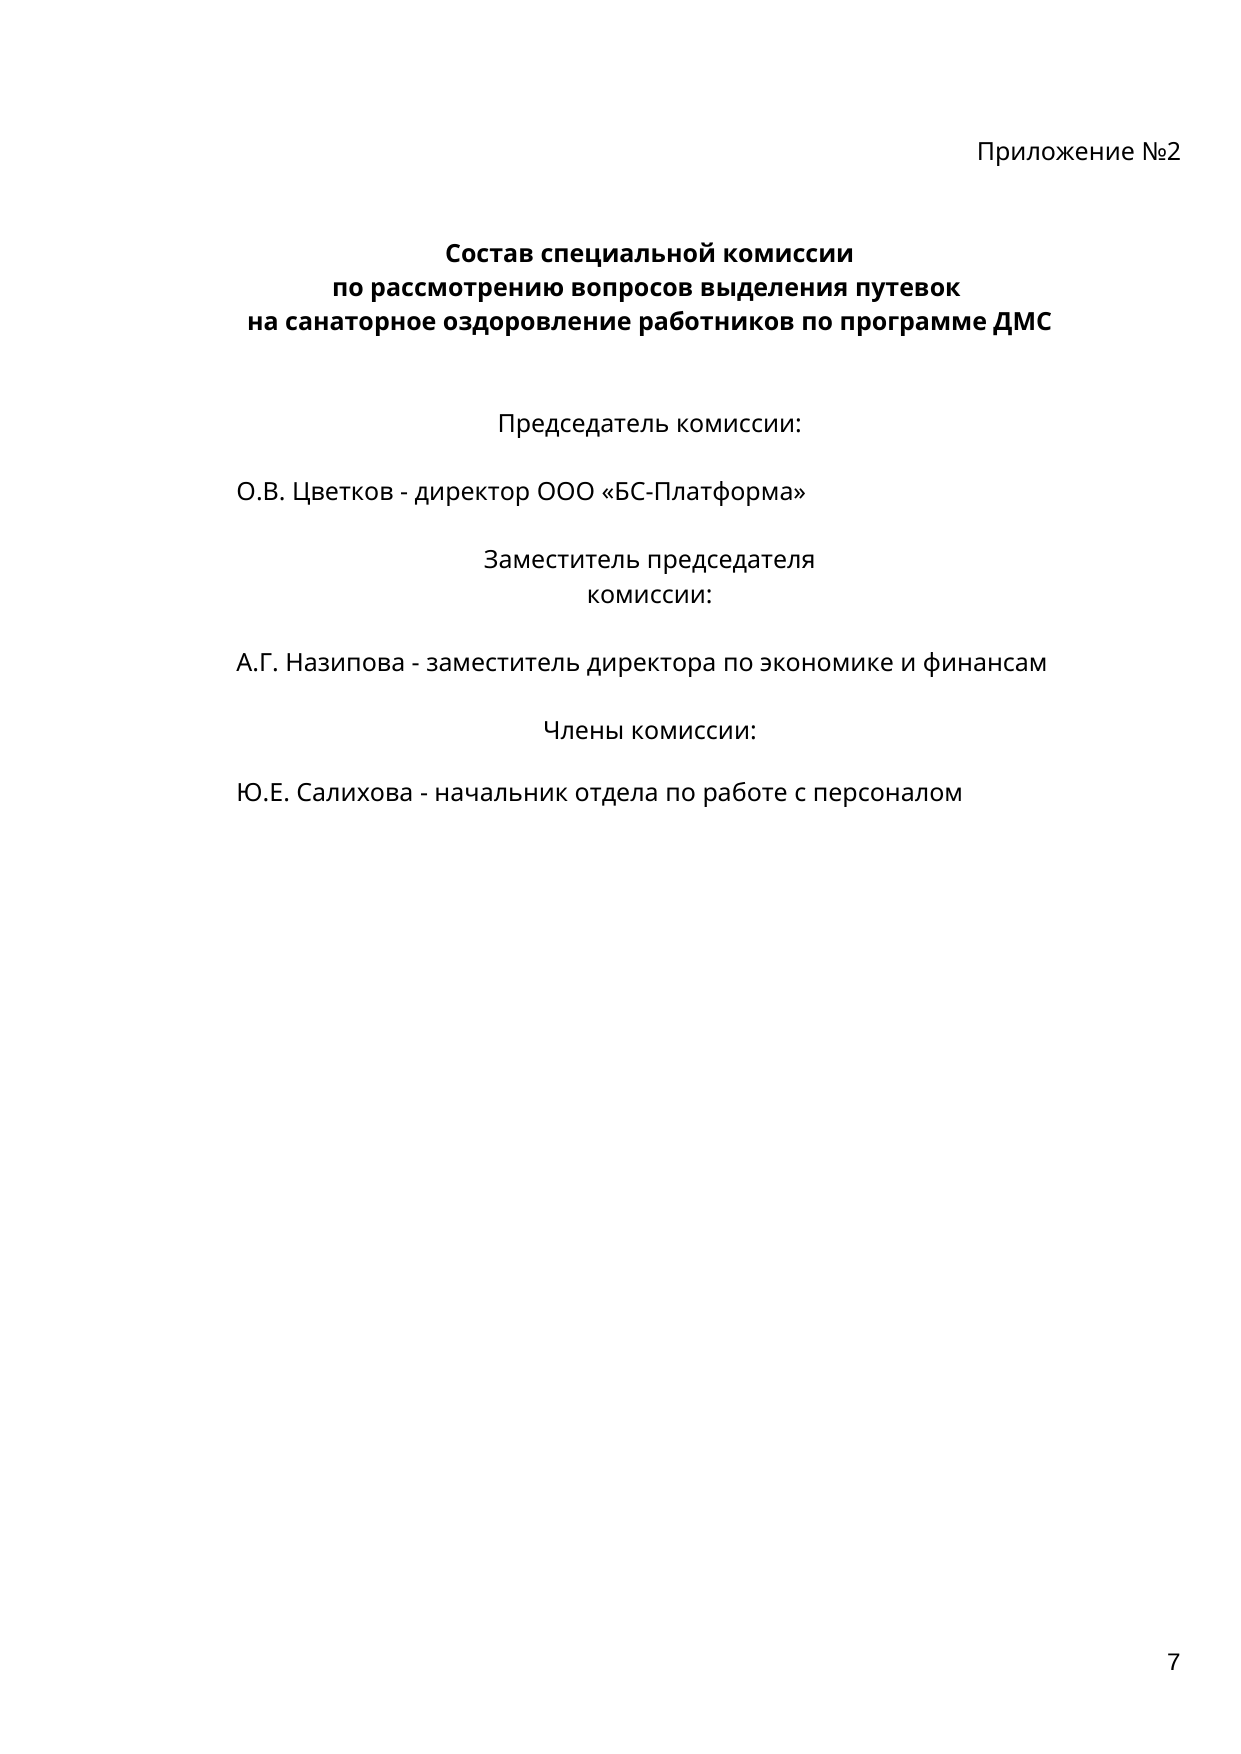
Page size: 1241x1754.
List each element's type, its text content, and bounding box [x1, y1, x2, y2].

text Состав специальной комиссии [118, 236, 1181, 270]
text Члены комиссии: [118, 712, 1181, 747]
text по рассмотрению вопросов выделения путевок на санаторное оздоровление работников по программе ДМС [118, 270, 1181, 338]
text А.Г. Назипова - заместитель директора по экономике и финансам [118, 644, 1181, 678]
text Приложение №2 [118, 133, 1181, 167]
text О.В. Цветков - директор ООО «БС-Платформа» [118, 474, 1181, 508]
text Заместитель председателя [118, 542, 1181, 576]
text Ю.Е. Салихова - начальник отдела по работе с персоналом [118, 775, 1181, 809]
text комиссии: [118, 576, 1181, 610]
text Председатель комиссии: [118, 406, 1181, 440]
